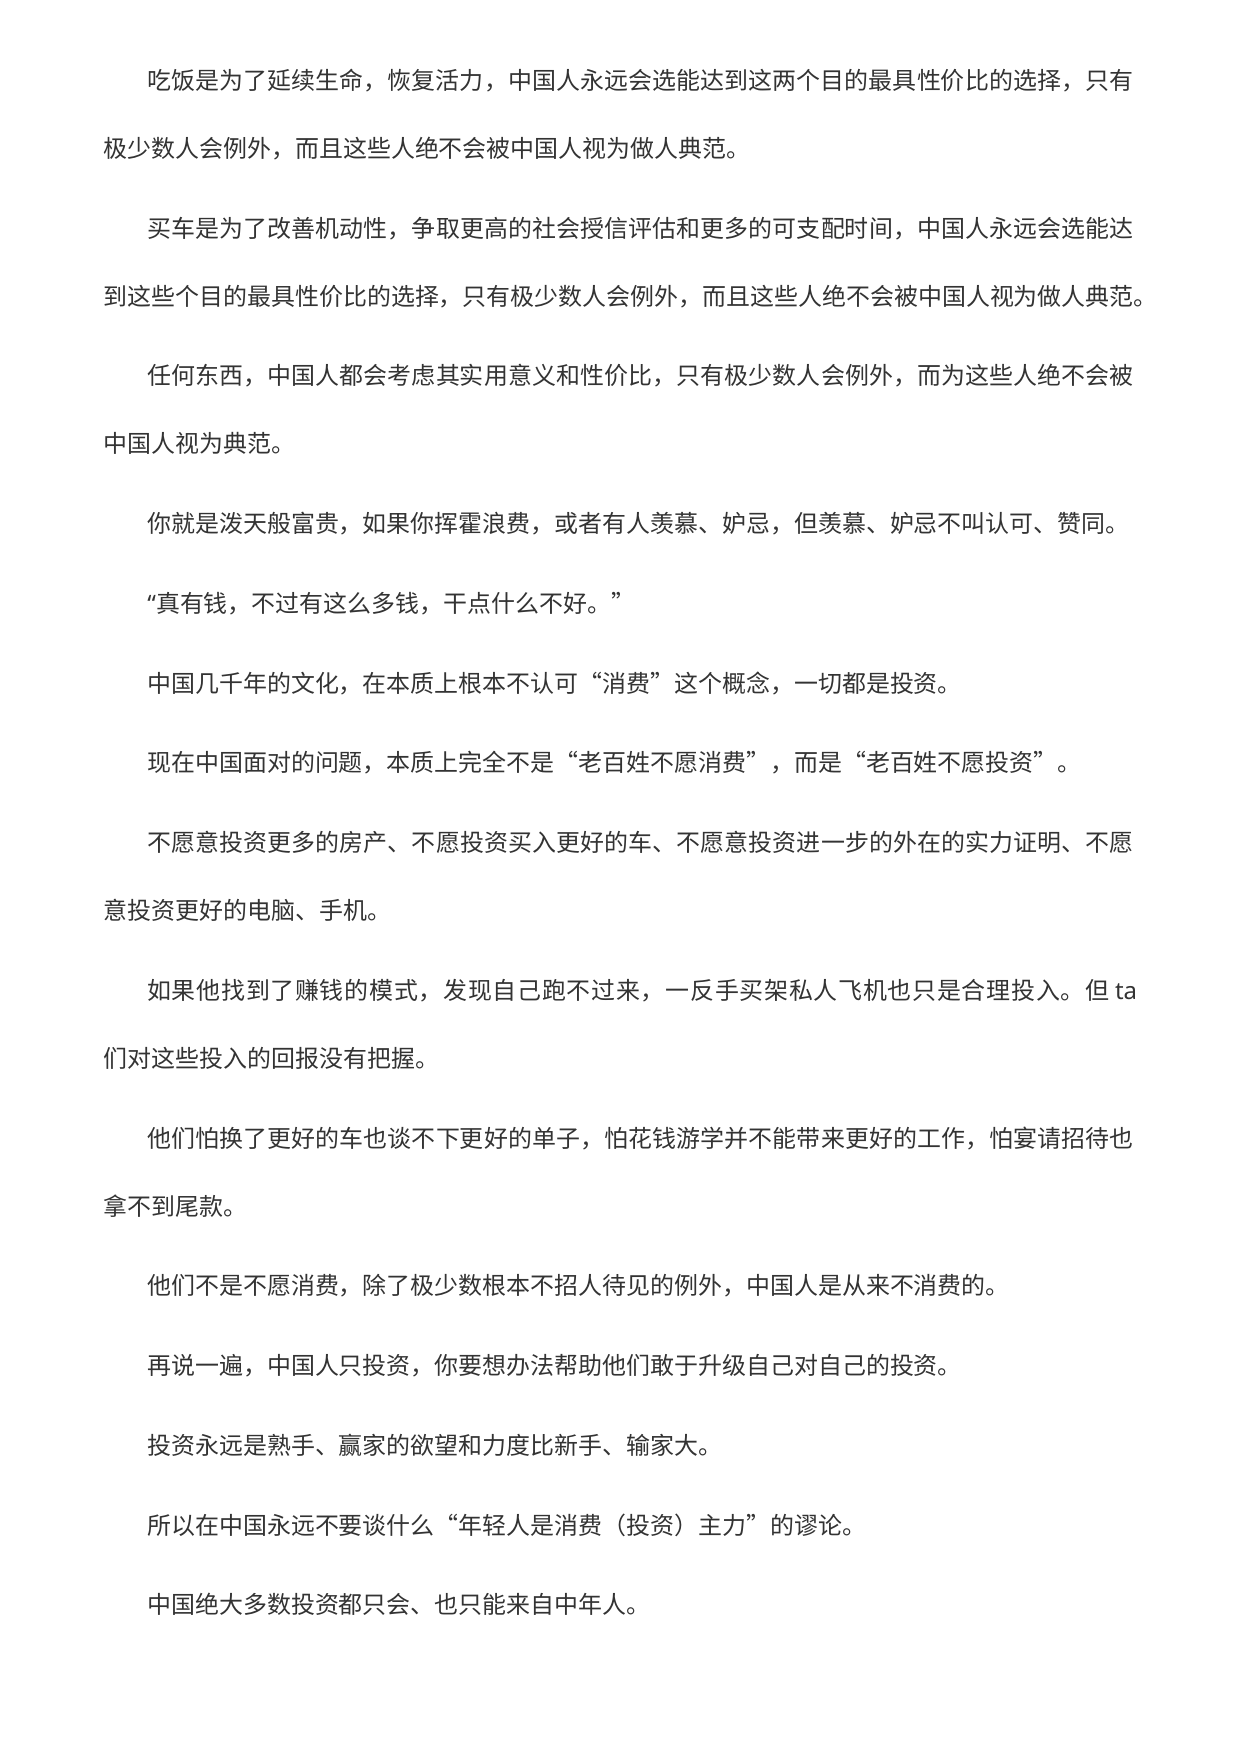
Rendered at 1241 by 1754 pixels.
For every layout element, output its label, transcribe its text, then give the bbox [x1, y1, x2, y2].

text 所以在中国永远不要谈什么“年轻人是消费（投资）主力”的谬论。 [103, 1490, 1137, 1558]
text 买车是为了改善机动性，争取更高的社会授信评估和更多的可支配时间，中国人永远会选能达到这些个目的最具性价比的选择，只有极少数人会例外，而且这些人绝不会被中国人视为做人典范。 [103, 193, 1137, 328]
text 他们不是不愿消费，除了极少数根本不招人待见的例外，中国人是从来不消费的。 [103, 1250, 1137, 1318]
text 再说一遍，中国人只投资，你要想办法帮助他们敢于升级自己对自己的投资。 [103, 1330, 1137, 1398]
text 中国绝大多数投资都只会、也只能来自中年人。 [103, 1569, 1137, 1637]
text 任何东西，中国人都会考虑其实用意义和性价比，只有极少数人会例外，而为这些人绝不会被中国人视为典范。 [103, 340, 1137, 476]
text 投资永远是熟手、赢家的欲望和力度比新手、输家大。 [103, 1410, 1137, 1478]
text 中国几千年的文化，在本质上根本不认可“消费”这个概念，一切都是投资。 [103, 648, 1137, 716]
text 如果他找到了赚钱的模式，发现自己跑不过来，一反手买架私人飞机也只是合理投入。但ta们对这些投入的回报没有把握。 [103, 955, 1137, 1091]
text 你就是泼天般富贵，如果你挥霍浪费，或者有人羡慕、妒忌，但羡慕、妒忌不叫认可、赞同。 [103, 488, 1137, 556]
text 吃饭是为了延续生命，恢复活力，中国人永远会选能达到这两个目的最具性价比的选择，只有极少数人会例外，而且这些人绝不会被中国人视为做人典范。 [103, 45, 1137, 181]
text “真有钱，不过有这么多钱，干点什么不好。” [103, 568, 1137, 636]
text 现在中国面对的问题，本质上完全不是“老百姓不愿消费”，而是“老百姓不愿投资”。 [103, 727, 1137, 795]
text 不愿意投资更多的房产、不愿投资买入更好的车、不愿意投资进一步的外在的实力证明、不愿意投资更好的电脑、手机。 [103, 807, 1137, 943]
text 他们怕换了更好的车也谈不下更好的单子，怕花钱游学并不能带来更好的工作，怕宴请招待也拿不到尾款。 [103, 1103, 1137, 1238]
